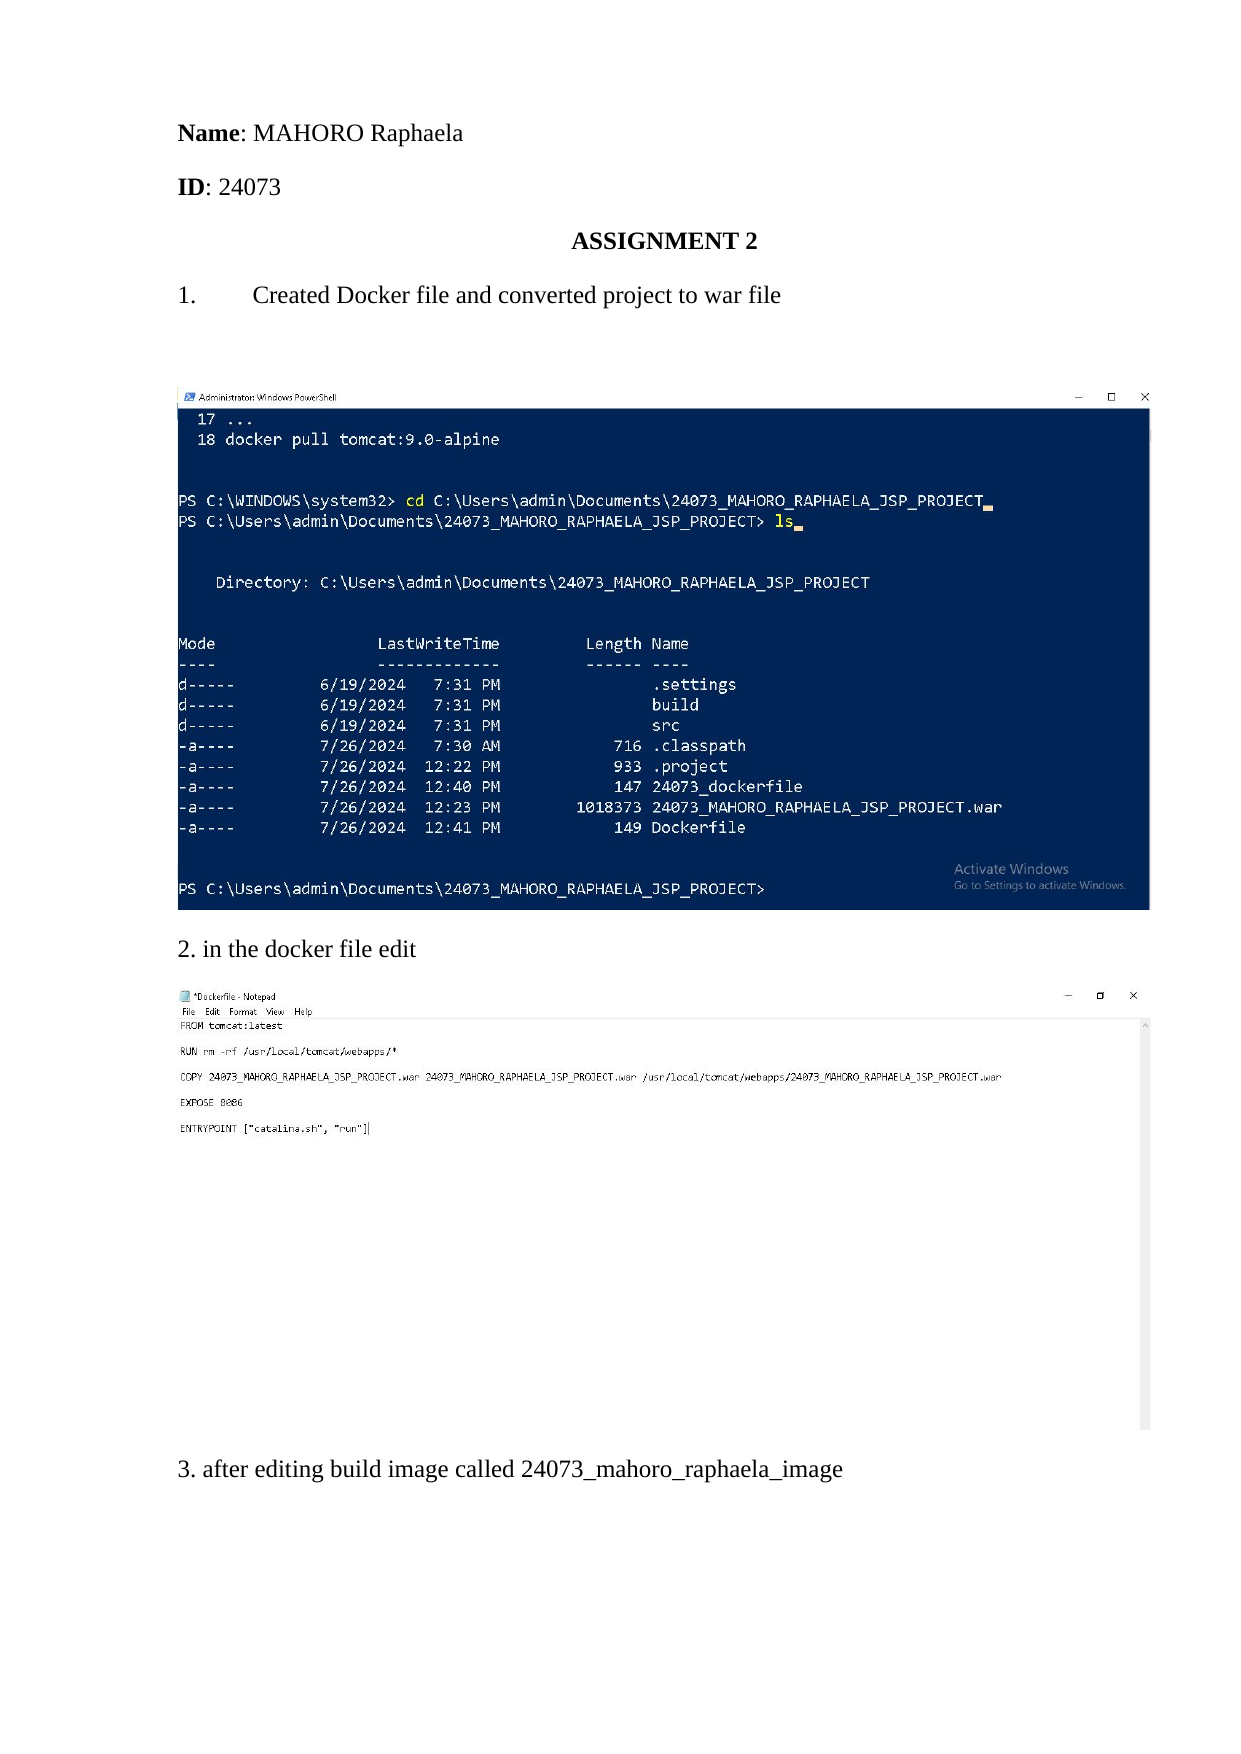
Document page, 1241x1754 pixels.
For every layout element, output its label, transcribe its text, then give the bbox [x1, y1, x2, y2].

text ID: 24073 [177, 172, 1152, 201]
text 2. in the docker file edit [177, 934, 1152, 963]
text ASSIGNMENT 2 [177, 226, 1152, 254]
list Created Docker file and converted project to war file [177, 280, 1152, 308]
text 3. after editing build image called 24073_mahoro_raphaela_image [177, 1454, 1152, 1483]
text Name: MAHORO Raphaela [177, 118, 1152, 147]
picture [177, 387, 1152, 910]
picture [177, 988, 1151, 1430]
